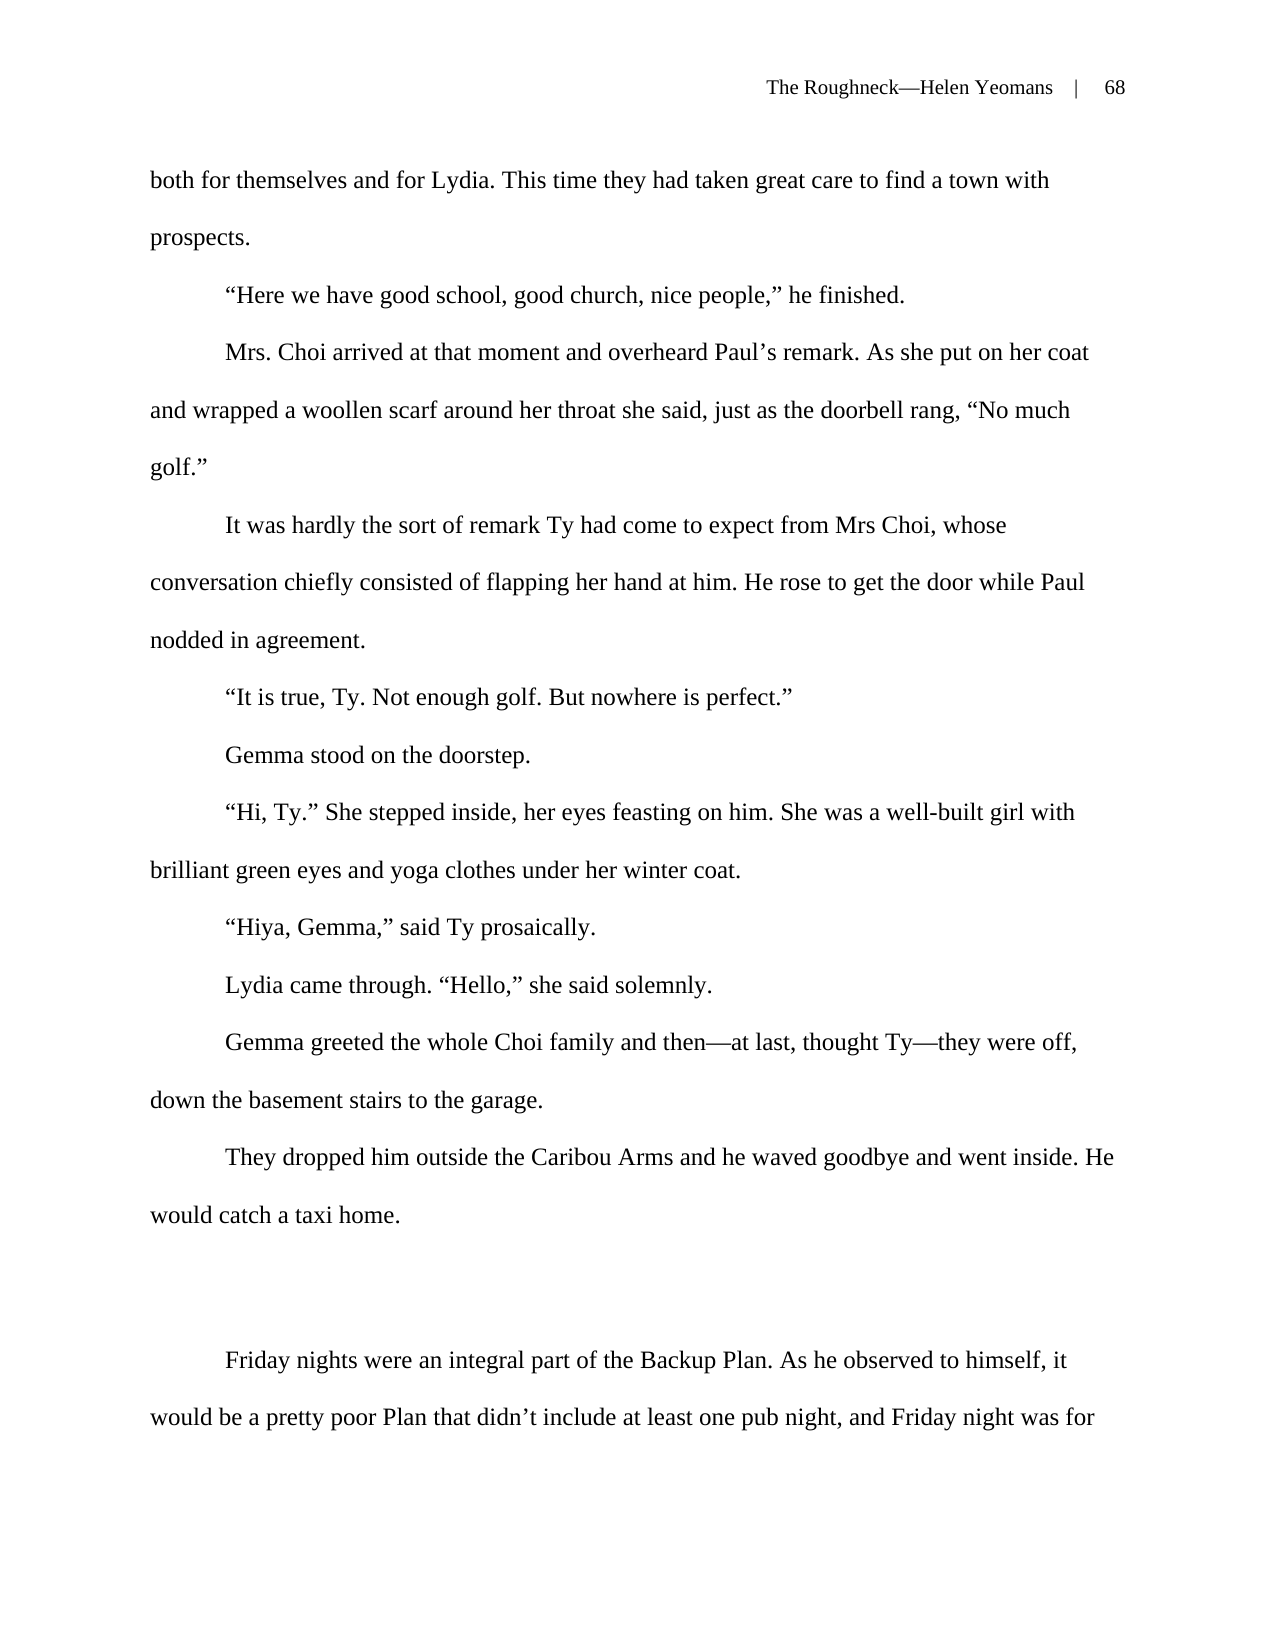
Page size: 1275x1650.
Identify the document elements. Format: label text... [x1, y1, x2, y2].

text It was hardly the sort of remark Ty had come to expect from Mrs Choi, whose conversation chiefly consisted of flapping her hand at him. He rose to get the door while Paul nodded in agreement. [150, 510, 1125, 654]
text Mrs. Choi arrived at that moment and overheard Paul’s remark. As she put on her coat and wrapped a woollen scarf around her throat she said, just as the doorbell rang, “No much golf.” [150, 337, 1125, 481]
text “Hiya, Gemma,” said Ty prosaically. [150, 912, 1125, 941]
text Lydia came through. “Hello,” she said solemnly. [150, 970, 1125, 999]
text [150, 165, 1125, 251]
text They dropped him outside the Caribou Arms and he waved goodbye and went inside. He would catch a taxi home. [150, 1142, 1125, 1229]
text “Hi, Ty.” She stepped inside, her eyes feasting on him. She was a well-built girl with brilliant green eyes and yoga clothes under her winter coat. [150, 797, 1125, 884]
text Gemma stood on the doorstep. [150, 740, 1125, 769]
text “It is true, Ty. Not enough golf. But nowhere is perfect.” [150, 682, 1125, 711]
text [150, 1345, 1125, 1431]
text Gemma greeted the whole Choi family and then—at last, thought Ty—they were off, down the basement stairs to the garage. [150, 1027, 1125, 1114]
text “Here we have good school, good church, nice people,” he finished. [150, 280, 1125, 309]
